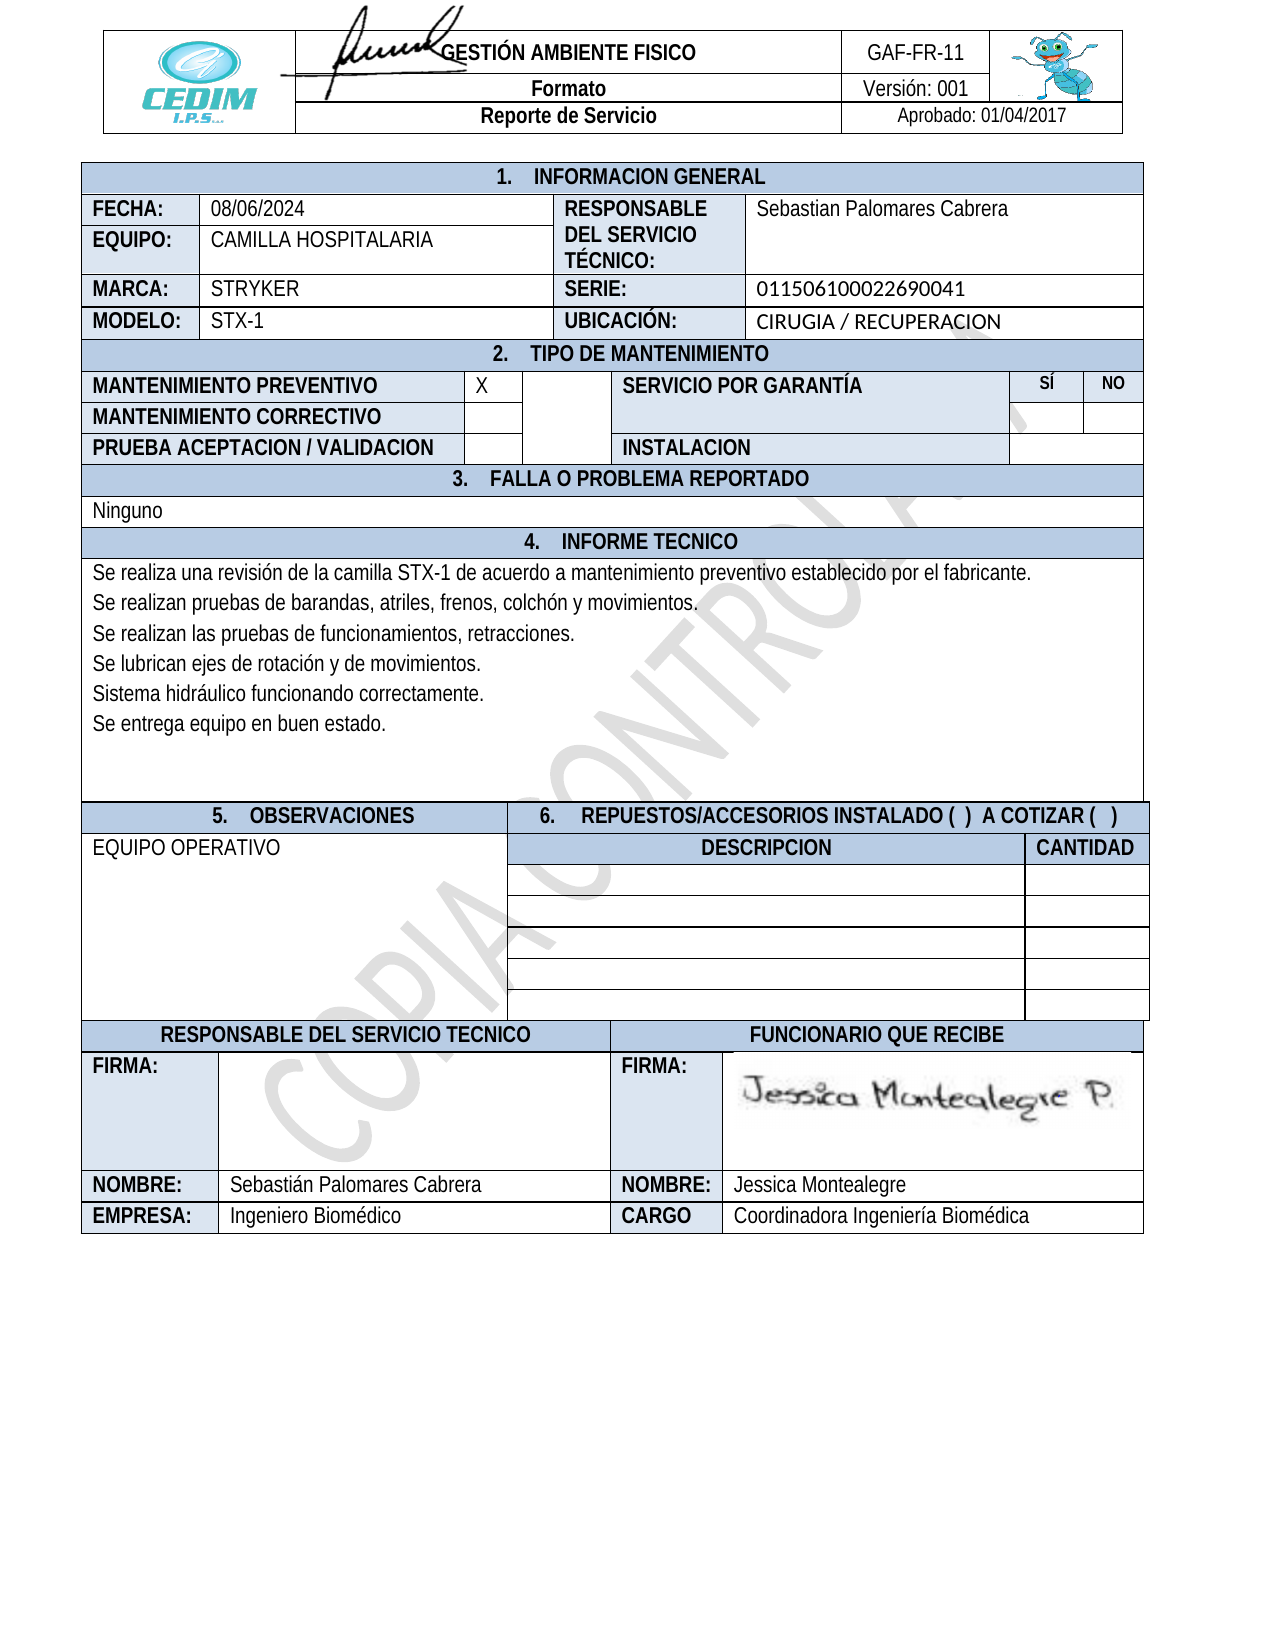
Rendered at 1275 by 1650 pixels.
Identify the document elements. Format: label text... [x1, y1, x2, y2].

table_cell OBSERVACIONES [82, 803, 507, 833]
table_cell Ingeniero Biomédico [219, 1203, 610, 1233]
table_cell [1084, 403, 1143, 433]
table_cell NOMBRE: [82, 1171, 218, 1201]
table_cell [523, 372, 611, 464]
table_cell [1026, 959, 1149, 989]
table_cell TIPO DE MANTENIMIENTO [82, 340, 1143, 371]
table_cell FIRMA: [82, 1053, 218, 1170]
table_cell [1010, 434, 1143, 464]
table_cell CARGO [611, 1203, 722, 1233]
table_cell MANTENIMIENTO PREVENTIVO [82, 372, 464, 402]
table_cell PRUEBA ACEPTACION / VALIDACION [82, 434, 464, 464]
table_cell STRYKER [200, 275, 553, 306]
table_cell STX-1 [200, 308, 553, 339]
table_cell 08/06/2024 [200, 195, 553, 225]
table_cell NO [1084, 372, 1143, 402]
picture [1011, 32, 1098, 101]
picture [129, 0, 490, 134]
table_cell INFORME TECNICO [82, 528, 1143, 558]
table_cell FIRMA: [611, 1053, 722, 1170]
table_cell FALLA O PROBLEMA REPORTADO [82, 465, 1143, 496]
table_cell Coordinadora Ingeniería Biomédica [723, 1203, 1143, 1233]
table_cell [508, 896, 1024, 926]
table_cell CANTIDAD [1026, 834, 1149, 864]
table_cell DESCRIPCION [508, 834, 1024, 864]
table_cell CIRUGIA / RECUPERACION [746, 308, 1143, 339]
table_cell Jessica Montealegre [723, 1171, 1143, 1201]
table_cell SERIE: [554, 275, 745, 306]
table_cell [508, 990, 1024, 1020]
table_header INFORMACION GENERAL [82, 163, 1143, 193]
picture [733, 1052, 1132, 1129]
table_cell [219, 1053, 610, 1170]
table_cell [1010, 403, 1083, 433]
table_cell REPUESTOS/ACCESORIOS INSTALADO ( ) A COTIZAR ( ) [508, 803, 1149, 833]
table_cell CAMILLA HOSPITALARIA [200, 226, 553, 273]
table_cell RESPONSABLE DEL SERVICIO TÉCNICO: [554, 195, 745, 273]
table_cell RESPONSABLE DEL SERVICIO TECNICO [82, 1021, 610, 1051]
table_cell [1026, 896, 1149, 926]
table_cell [508, 928, 1024, 958]
table_cell Sebastián Palomares Cabrera [219, 1171, 610, 1201]
table_cell SERVICIO POR GARANTÍA [612, 372, 1009, 433]
table_cell 011506100022690041 [746, 275, 1143, 306]
table_cell X [465, 372, 522, 402]
table_cell [723, 1053, 1143, 1170]
table_cell [508, 959, 1024, 989]
table_cell NOMBRE: [611, 1171, 722, 1201]
table_cell UBICACIÓN: [554, 308, 745, 339]
table_cell Ninguno [82, 497, 1143, 527]
table_cell MANTENIMIENTO CORRECTIVO [82, 403, 464, 433]
table_cell [465, 403, 522, 433]
table_cell SÍ [1010, 372, 1083, 402]
table_cell [1026, 990, 1149, 1020]
table_cell Se realiza una revisión de la camilla STX-1 de acuerdo a mantenimiento preventivo establecido por el fabricante. Se realizan pruebas de barandas, atriles, frenos, colchón y movimientos. Se realizan las pruebas de funcionamientos, retracciones. Se lubrican ejes de rotación y de movimientos. Sistema hidráulico funcionando correctamente. Se entrega equipo en buen estado. [82, 559, 1143, 801]
table_cell [465, 434, 522, 464]
table_cell [1026, 865, 1149, 895]
table_cell [508, 865, 1024, 895]
table_cell INSTALACION [612, 434, 1009, 464]
table_cell FECHA: [82, 195, 199, 225]
table_cell Sebastian Palomares Cabrera [746, 195, 1143, 273]
table_cell MARCA: [82, 275, 199, 306]
table_cell EQUIPO: [82, 226, 199, 273]
table_cell MODELO: [82, 308, 199, 339]
table_cell FUNCIONARIO QUE RECIBE [611, 1021, 1143, 1051]
table_cell EQUIPO OPERATIVO [82, 834, 507, 1020]
table_cell [1026, 928, 1149, 958]
table_cell EMPRESA: [82, 1203, 218, 1233]
